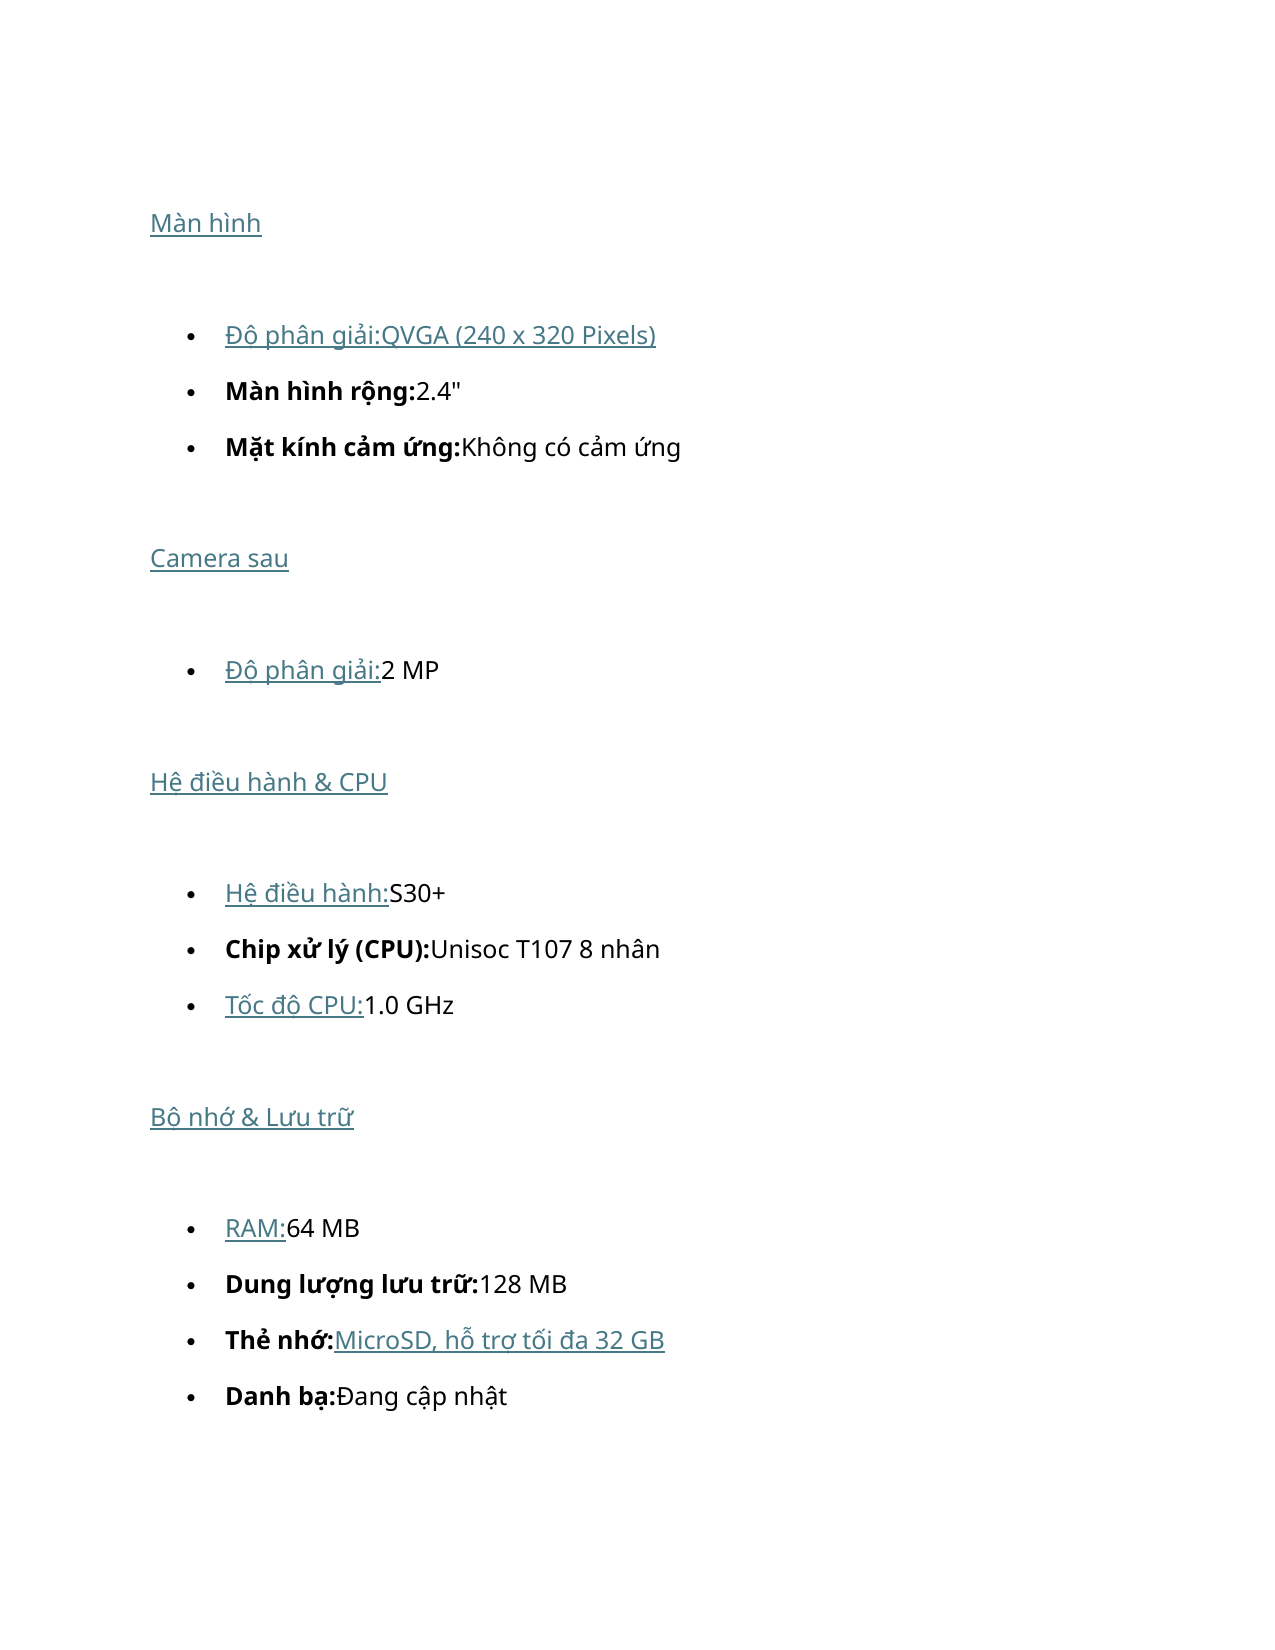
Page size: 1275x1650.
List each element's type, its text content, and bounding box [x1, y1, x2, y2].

text Hệ điều hành & CPU [150, 764, 1125, 798]
list Hệ điều hành:S30+ [187, 876, 1125, 910]
list Tốc độ CPU:1.0 GHz [187, 987, 1125, 1022]
list Dung lượng lưu trữ:128 MB [187, 1267, 1125, 1301]
text Màn hình [150, 206, 1125, 240]
list Độ phân giải:2 MP [187, 652, 1125, 687]
list Thẻ nhớ:MicroSD, hỗ trợ tối đa 32 GB [187, 1322, 1125, 1357]
list Danh bạ:Đang cập nhật [187, 1378, 1125, 1412]
text Bộ nhớ & Lưu trữ [150, 1099, 1125, 1133]
list Mặt kính cảm ứng:Không có cảm ứng [187, 429, 1125, 463]
list Màn hình rộng:2.4" [187, 373, 1125, 407]
list RAM:64 MB [187, 1211, 1125, 1245]
list Độ phân giải:QVGA (240 x 320 Pixels) [187, 317, 1125, 352]
text Camera sau [150, 541, 1125, 575]
list Chip xử lý (CPU):Unisoc T107 8 nhân [187, 932, 1125, 966]
